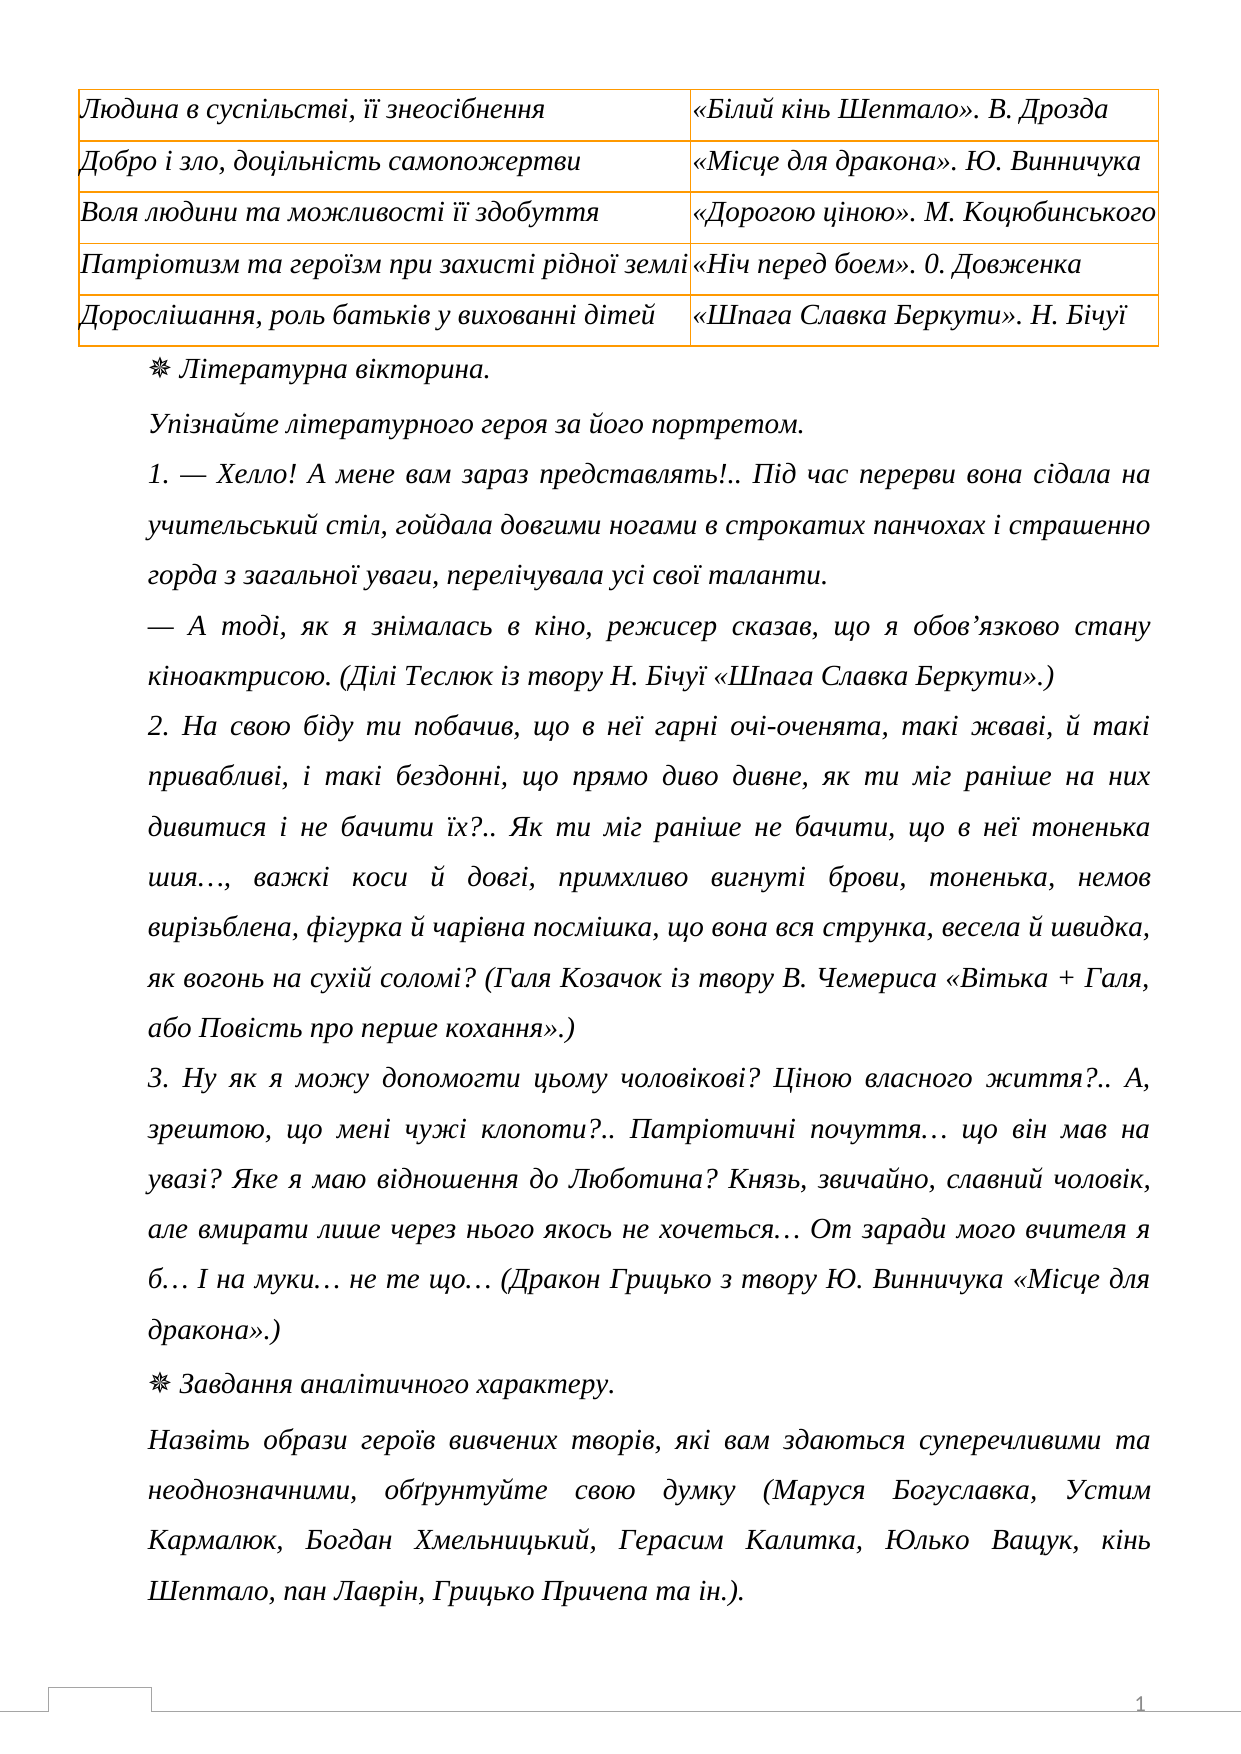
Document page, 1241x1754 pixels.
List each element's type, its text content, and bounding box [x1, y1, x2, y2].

table_cell Воля людини та можливості її здобуття [80, 193, 690, 243]
text — А тоді, як я знімалась в кіно, режисер сказав, що я обов’язково стану кіноактрисою. (Ділі Теслюк із твору Н. Бічуї «Шпага Славка Беркути».) [148, 608, 1152, 691]
table_cell Добро і зло, доцільність самопожертви [80, 142, 690, 191]
table_cell «Ніч перед боем». 0. Довженка [691, 244, 1158, 294]
text 2. На свою біду ти побачив, що в неї гарні очі-оченята, такі жваві, й такі привабливі, і такі бездонні, що прямо диво дивне, як ти міг раніше на них дивитися і не бачити їх?.. Як ти міг раніше не бачити, що в неї тоненька шия…, важкі коси й довгі, примхливо вигнуті брови, тоненька, немов вирізьблена, фігурка й чарівна посмішка, що вона вся струнка, весела й швидка, як вогонь на сухій соломі? (Галя Козачок із твору В. Чемериса «Вітька + Галя, або Повість про перше кохання».) [148, 708, 1152, 1044]
text Упізнайте літературного героя за його портретом. [148, 406, 1152, 440]
text 1. — Хелло! А мене вам зараз представлять!.. Під час перерви вона сідала на учительський стіл, гойдала довгими ногами в строкатих панчохах і страшенно горда з загальної уваги, перелічувала усі свої таланти. [148, 457, 1152, 591]
text ✵ Завдання аналітичного характеру. [148, 1362, 1152, 1402]
table_cell «Місце для дракона». Ю. Винничука [691, 142, 1158, 191]
table_cell Патріотизм та героїзм при захисті рідної землі [80, 244, 690, 294]
table_cell Дорослішання, роль батьків у вихованні дітей [80, 296, 690, 345]
table_cell «Білий кінь Шептало». В. Дрозда [691, 90, 1158, 140]
table_cell «Дорогою ціною». М. Коцюбинського [691, 193, 1158, 243]
text ✵ Літературна вікторина. [148, 347, 1152, 387]
table_cell «Шпага Славка Беркути». Н. Бічуї [691, 296, 1158, 345]
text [148, 1422, 1152, 1606]
table_cell Людина в суспільстві, її знеосібнення [80, 90, 690, 140]
text 3. Ну як я можу допомогти цьому чоловікові? Ціною власного життя?.. А, зрештою, що мені чужі клопоти?.. Патріотичні почуття… що він мав на увазі? Яке я маю відношення до Люботина? Князь, звичайно, славний чоловік, але вмирати лише через нього якось не хочеться… От заради мого вчителя я б… І на муки… не те що… (Дракон Грицько з твору Ю. Винничука «Місце для дракона».) [148, 1060, 1152, 1346]
